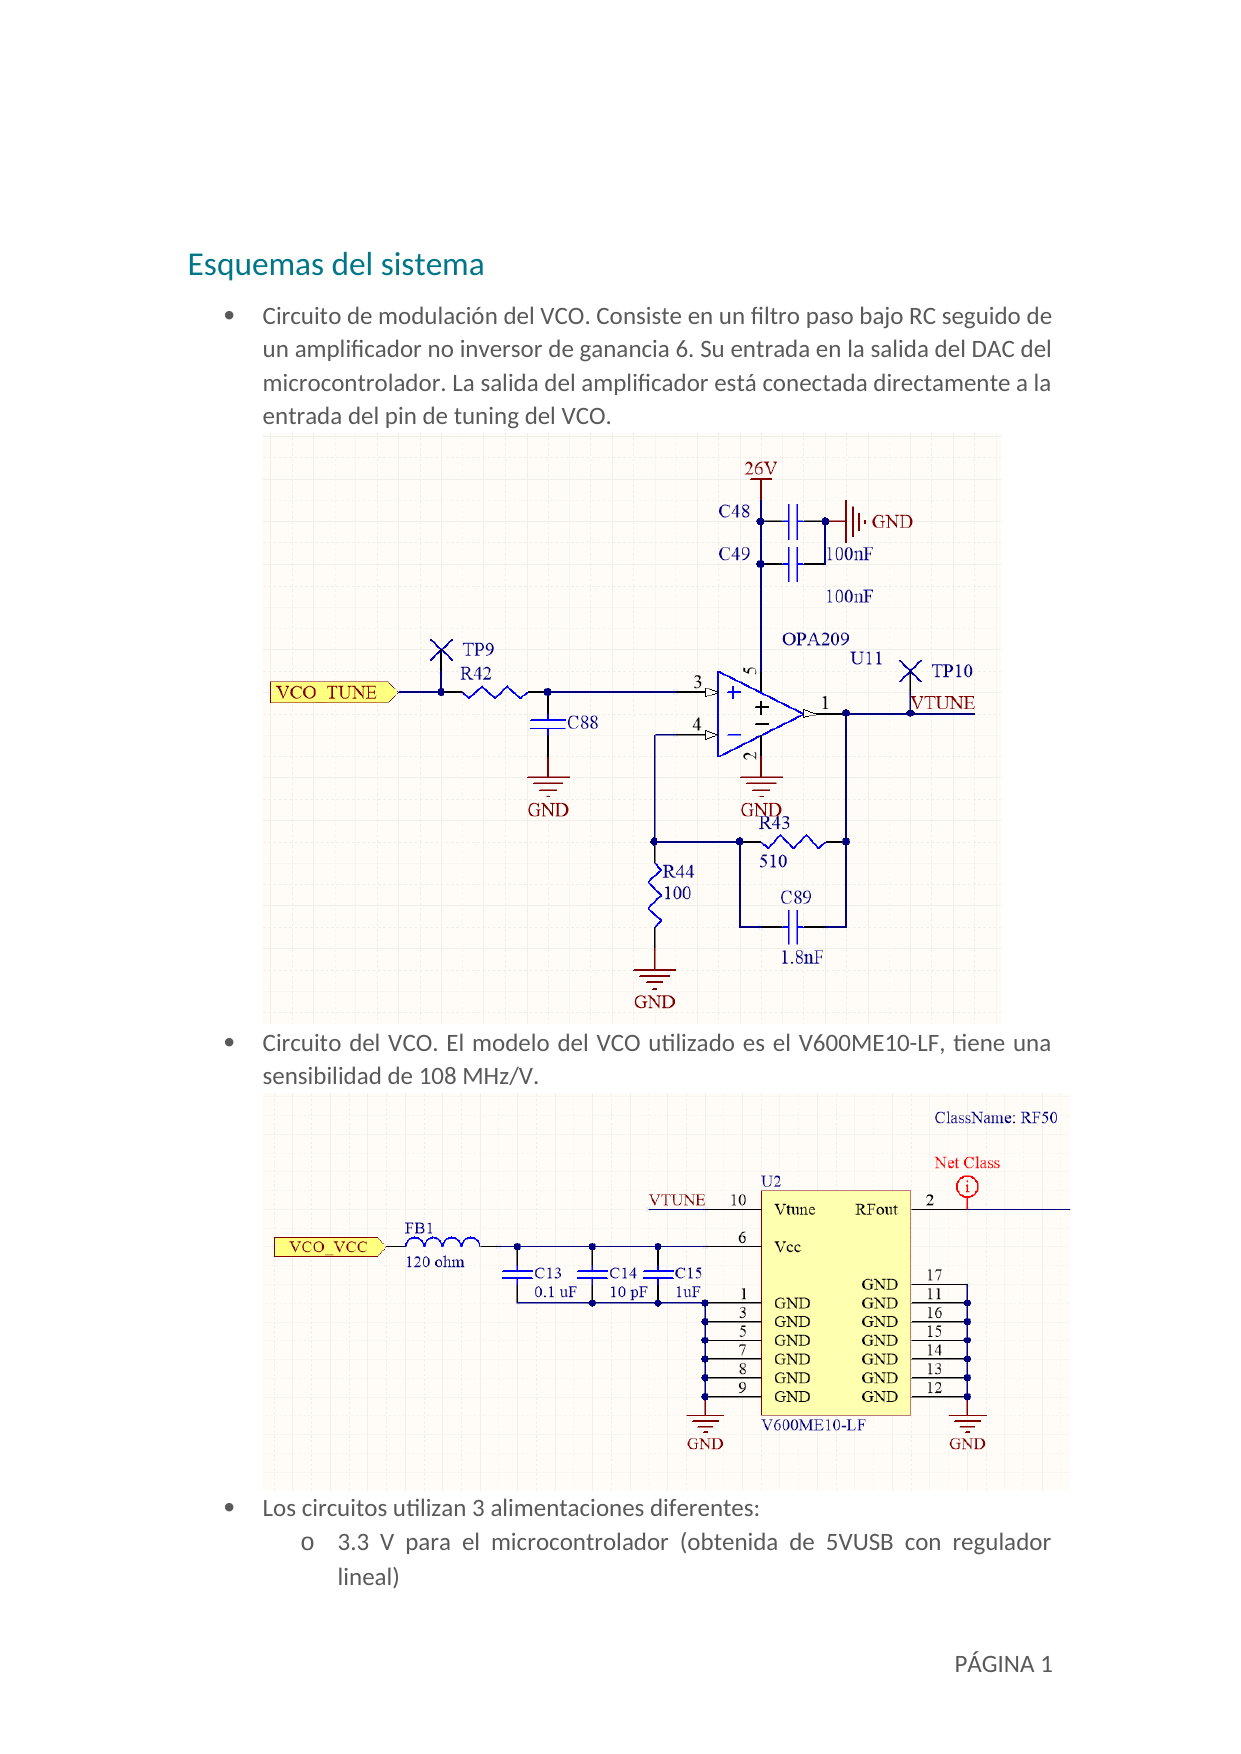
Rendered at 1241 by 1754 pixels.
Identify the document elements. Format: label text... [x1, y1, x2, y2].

list 3.3 V para el microcontrolador (obtenida de 5VUSB con regulador lineal) [300, 1526, 1053, 1591]
subtitle Esquemas del sistema [187, 242, 1053, 283]
list Circuito del VCO. El modelo del VCO utilizado es el V600ME10-LF, tiene una sensibilidad de 108 MHz/V. [225, 1027, 1053, 1091]
list Circuito de modulación del VCO. Consiste en un filtro paso bajo RC seguido de un amplificador no inversor de ganancia 6. Su entrada en la salida del DAC del microcontrolador. La salida del amplificador está conectada directamente a la entrada del pin de tuning del VCO. [225, 300, 1053, 431]
list Los circuitos utilizan 3 alimentaciones diferentes: [225, 1492, 1053, 1523]
